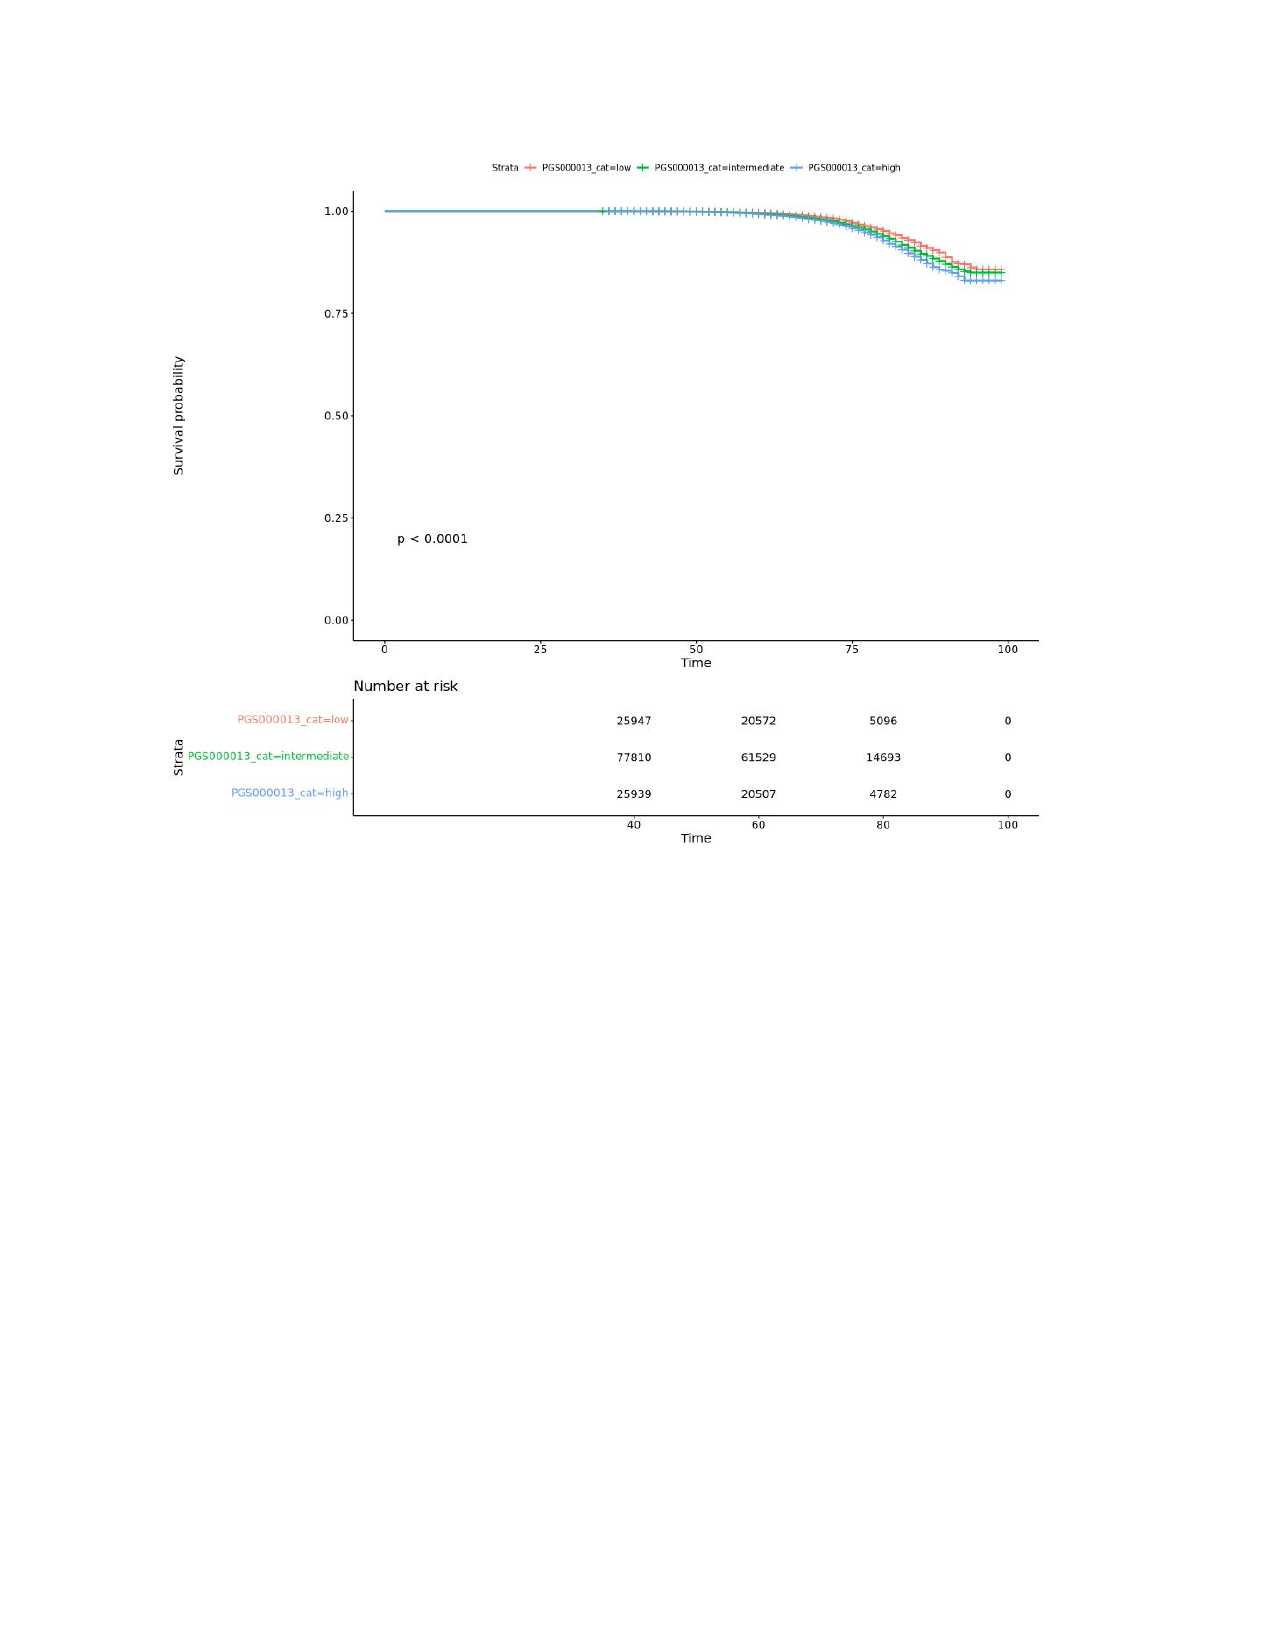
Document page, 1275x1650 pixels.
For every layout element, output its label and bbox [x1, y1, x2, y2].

picture [168, 150, 1044, 850]
